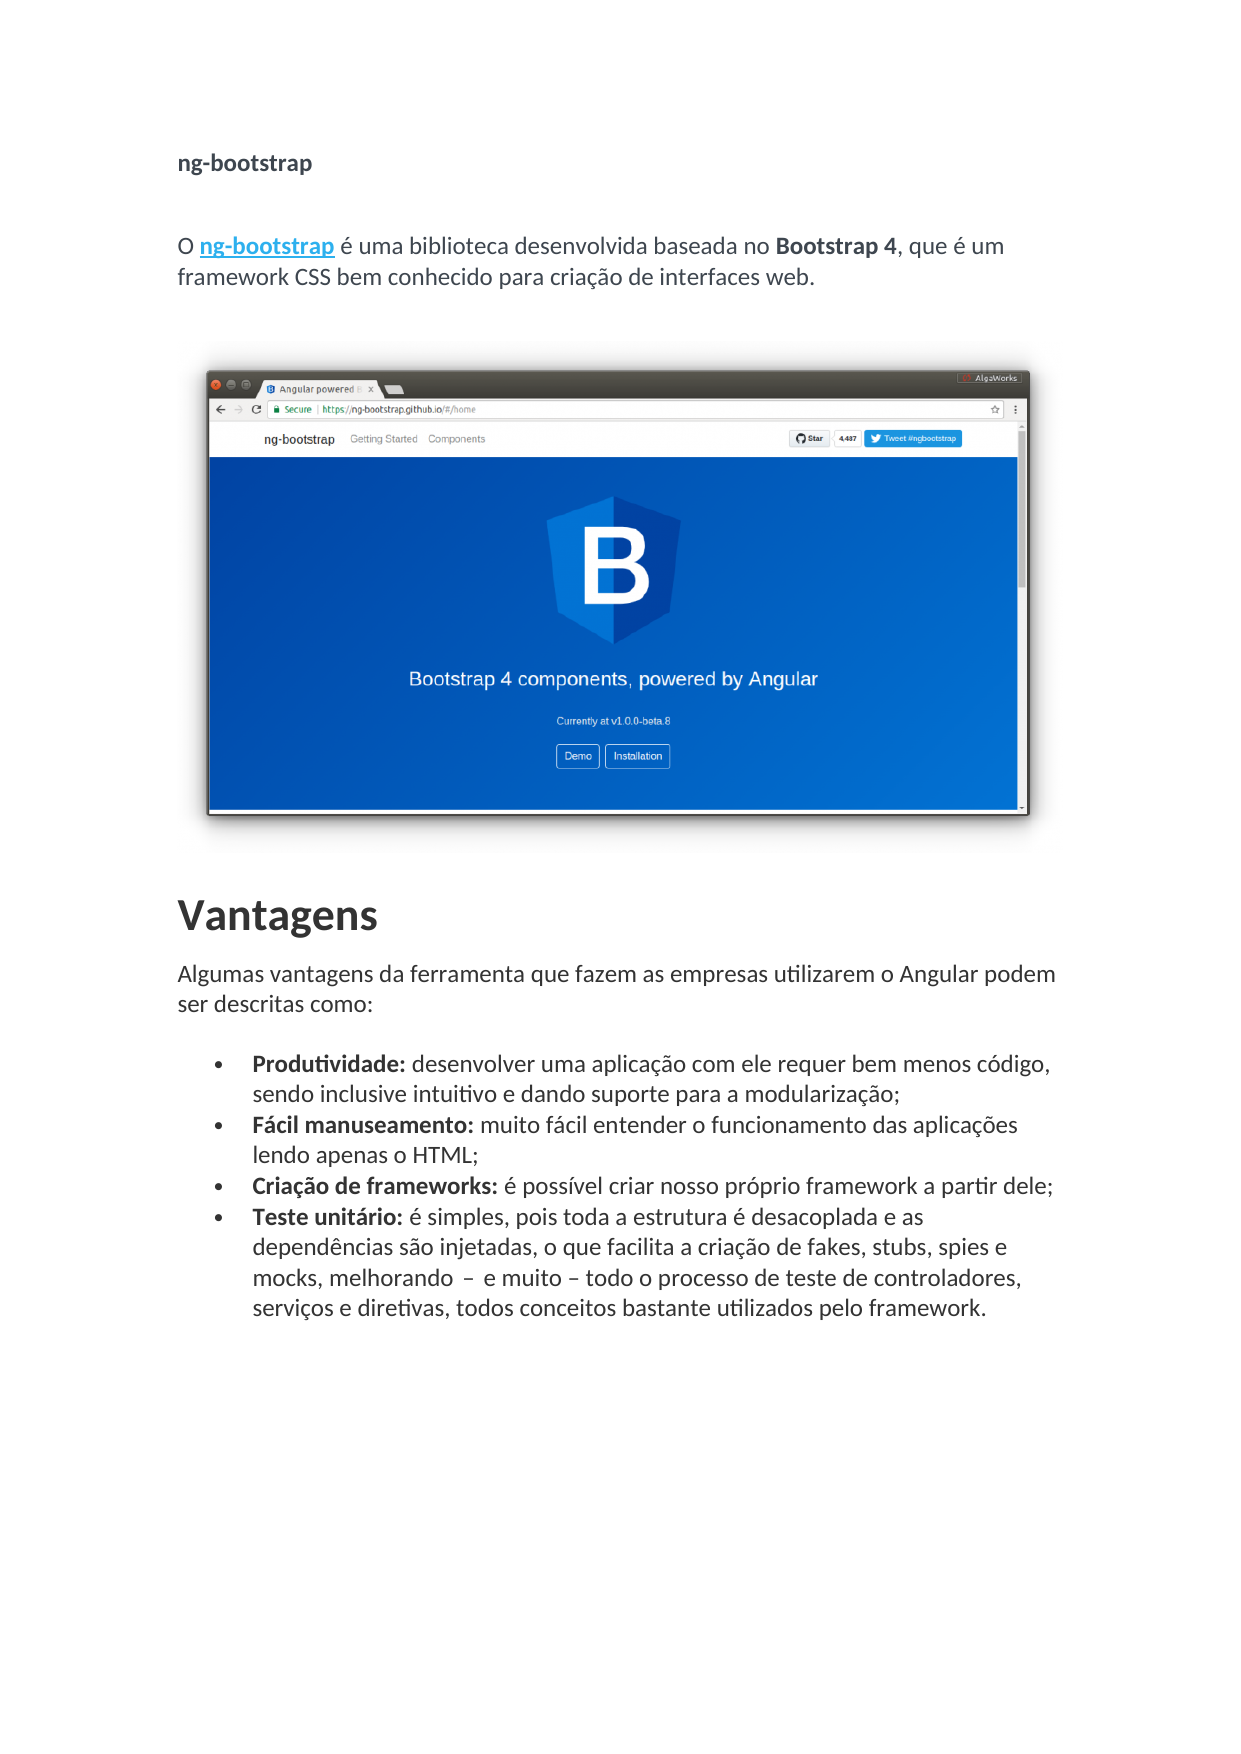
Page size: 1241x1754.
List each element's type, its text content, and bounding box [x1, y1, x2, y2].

list Criação de frameworks: é possível criar nosso próprio framework a partir dele; [215, 1170, 1063, 1201]
list Teste unitário: é simples, pois toda a estrutura é desacoplada e as dependências são injetadas, o que facilita a criação de fakes, stubs, spies e mocks, melhorando – e muito – todo o processo de teste de controladores, serviços e diretivas, todos conceitos bastante utilizados pelo framework. [215, 1201, 1063, 1323]
list Produtividade: desenvolver uma aplicação com ele requer bem menos código, sendo inclusive intuitivo e dando suporte para a modularização; [215, 1048, 1063, 1109]
text ng-bootstrap [177, 148, 1063, 178]
text O ng-bootstrap é uma biblioteca desenvolvida baseada no Bootstrap 4, que é um framework CSS bem conhecido para criação de interfaces web. [177, 231, 1063, 292]
text Algumas vantagens da ferramenta que fazem as empresas utilizarem o Angular podem ser descritas como: [177, 958, 1063, 1019]
text Vantagens [177, 886, 1063, 942]
picture [177, 341, 1063, 853]
list Fácil manuseamento: muito fácil entender o funcionamento das aplicações lendo apenas o HTML; [215, 1109, 1063, 1170]
